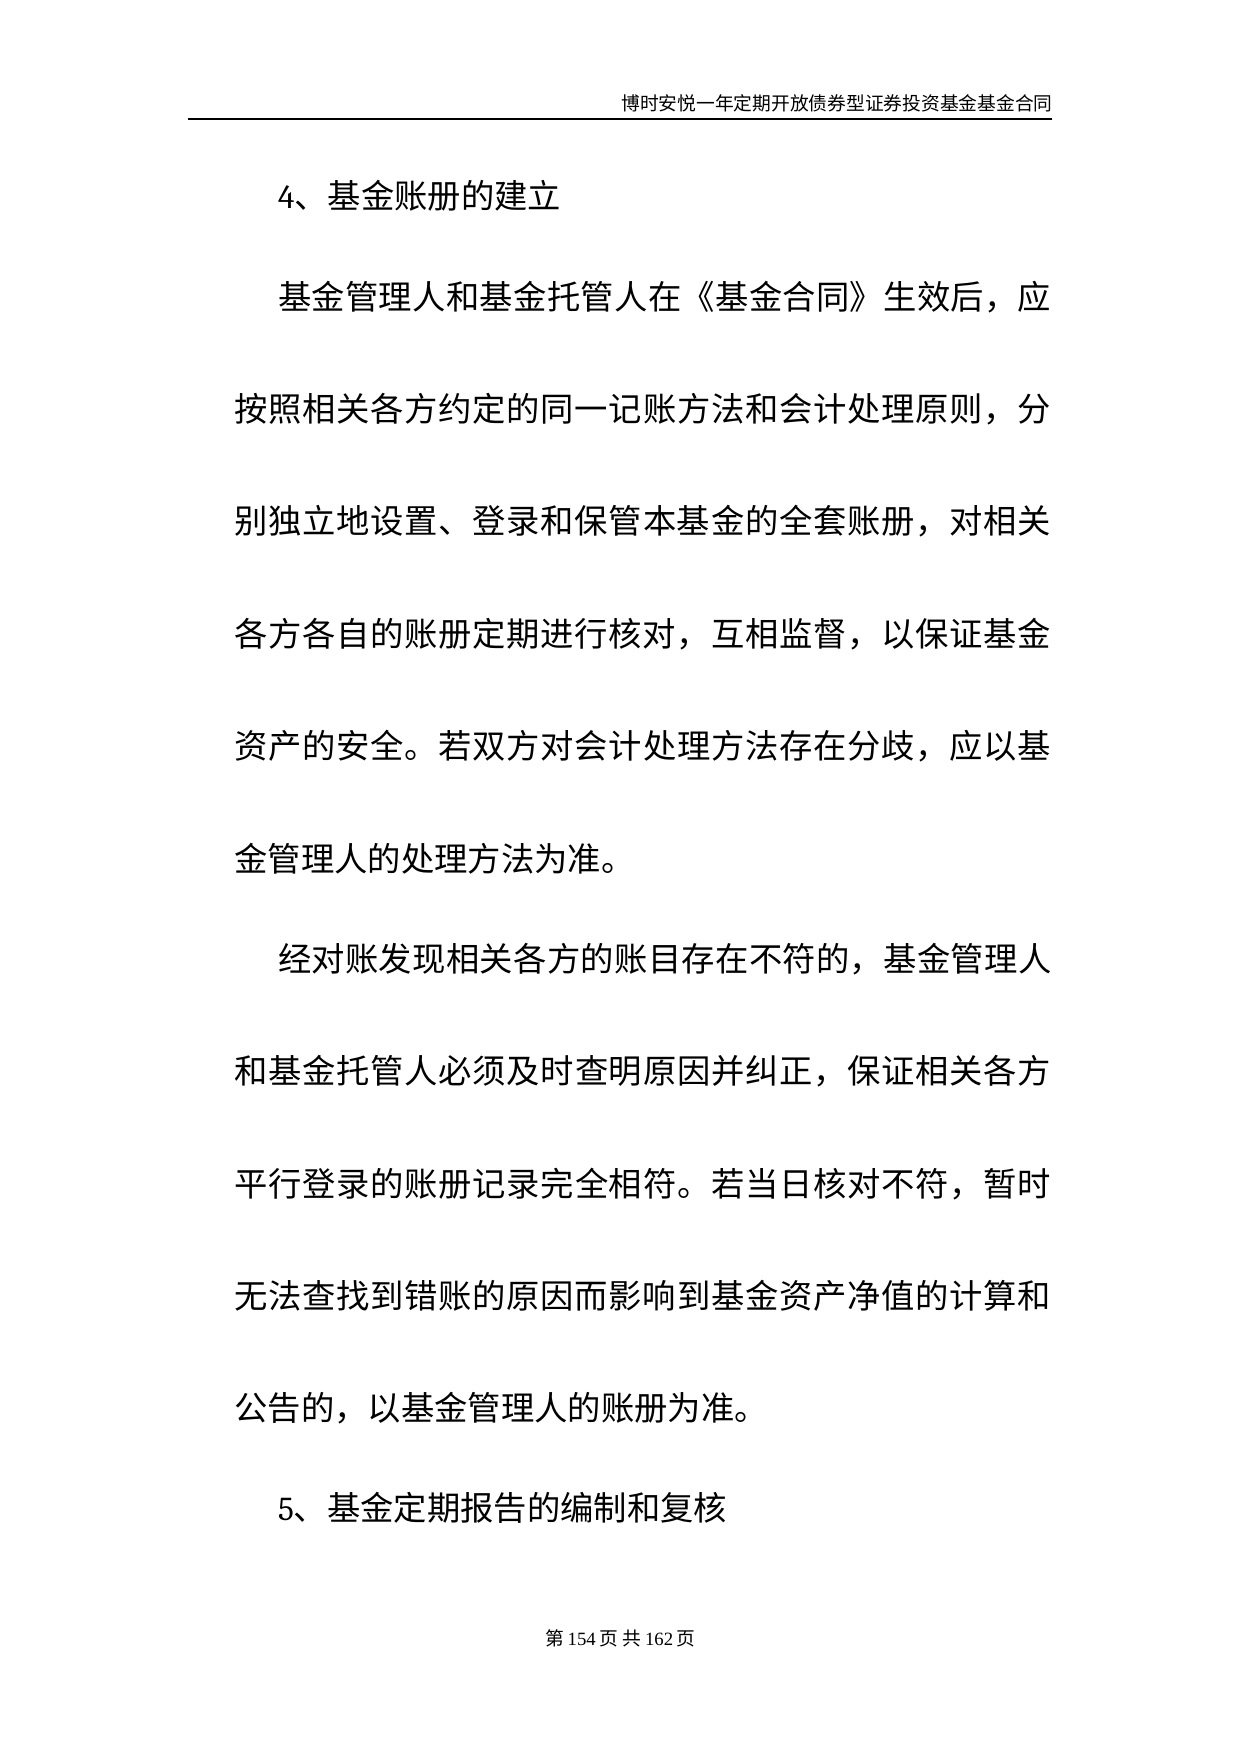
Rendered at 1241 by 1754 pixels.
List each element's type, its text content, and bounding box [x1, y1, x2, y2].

subtitle 5、基金定期报告的编制和复核 [234, 1474, 1052, 1539]
subtitle 基金管理人和基金托管人在《基金合同》生效后，应按照相关各方约定的同一记账方法和会计处理原则，分别独立地设置、登录和保管本基金的全套账册，对相关各方各自的账册定期进行核对，互相监督，以保证基金资产的安全。若双方对会计处理方法存在分歧，应以基金管理人的处理方法为准。 [234, 262, 1052, 889]
subtitle 4、基金账册的建立 [234, 162, 1052, 227]
subtitle 经对账发现相关各方的账目存在不符的，基金管理人和基金托管人必须及时查明原因并纠正，保证相关各方平行登录的账册记录完全相符。若当日核对不符，暂时无法查找到错账的原因而影响到基金资产净值的计算和公告的，以基金管理人的账册为准。 [234, 924, 1052, 1439]
